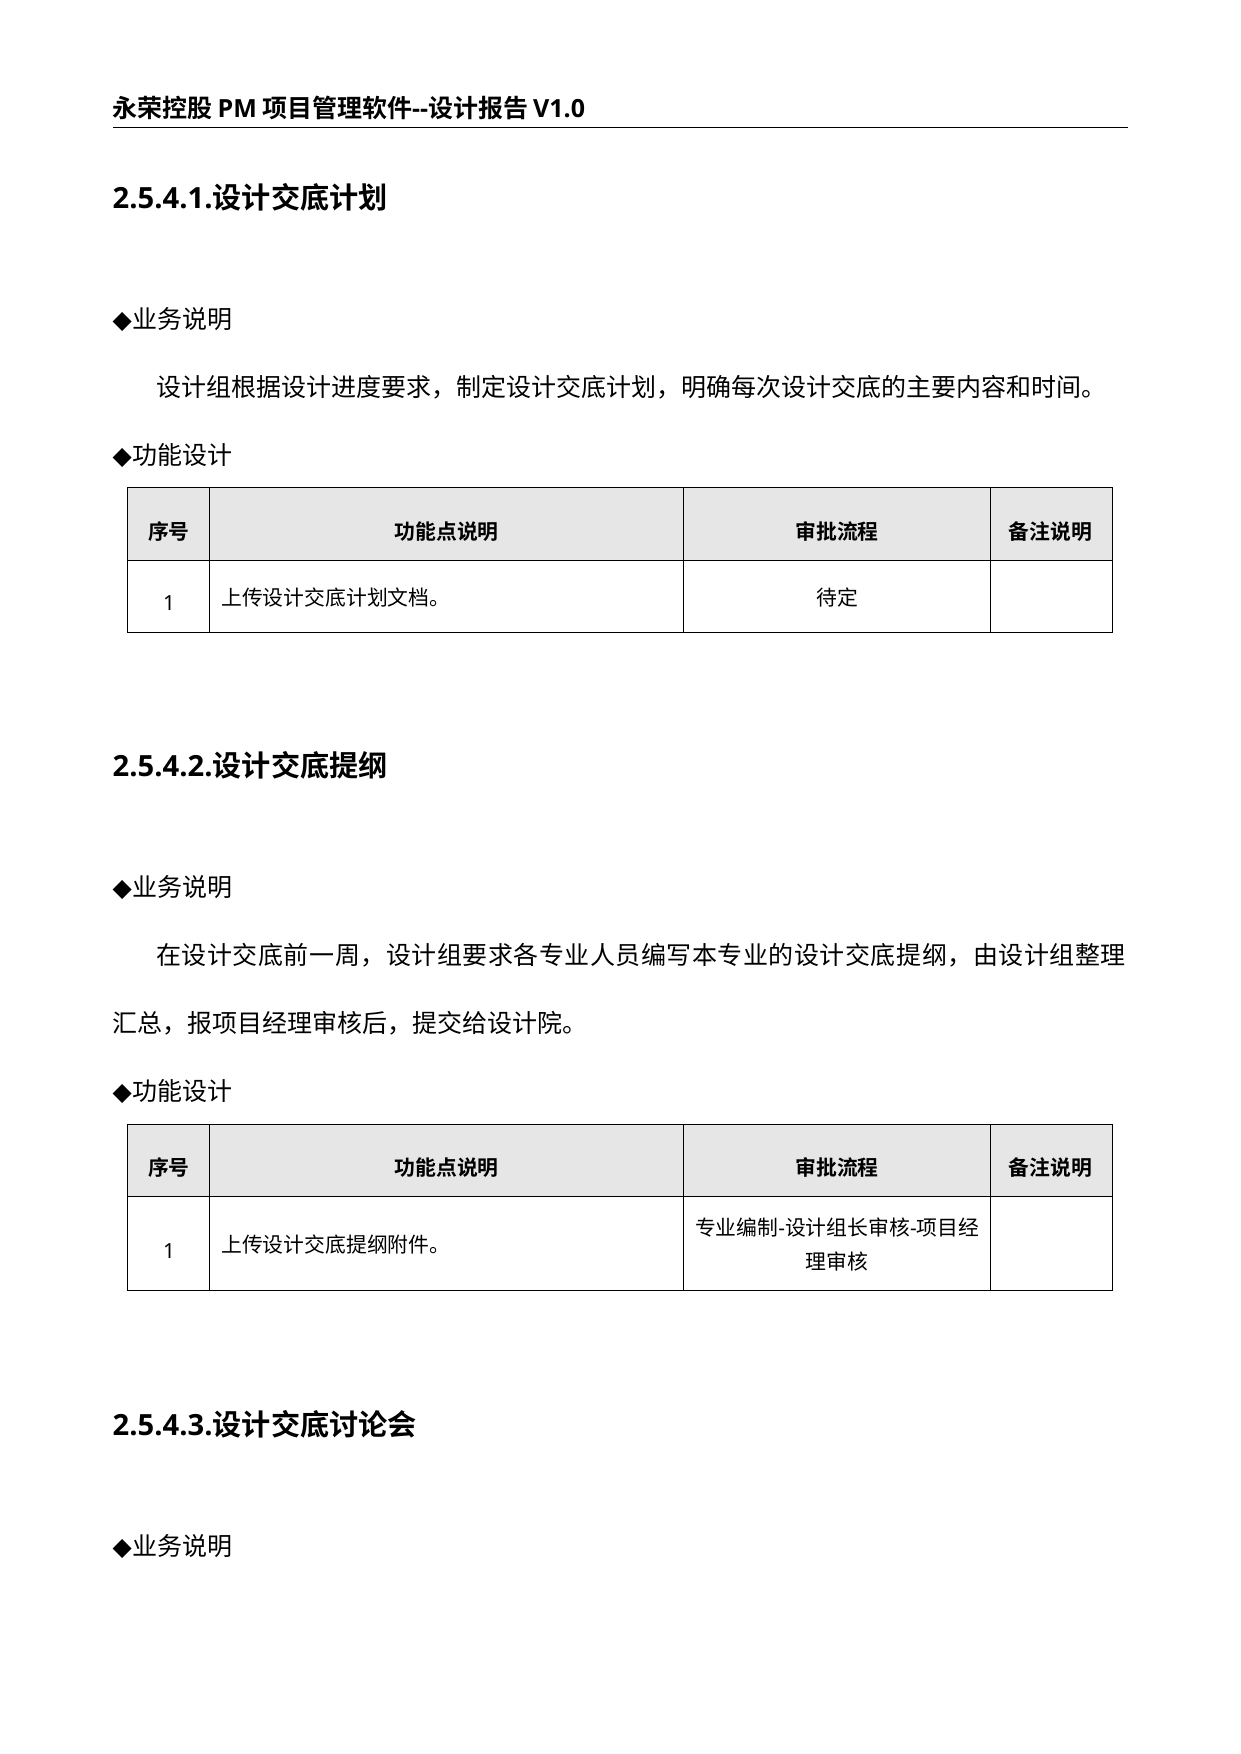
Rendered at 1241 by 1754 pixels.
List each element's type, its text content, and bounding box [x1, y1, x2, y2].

subtitle 2.5.4.2.设计交底提纲 [112, 730, 1128, 798]
table_header 序号 [128, 1125, 209, 1196]
text ◆业务说明 [112, 852, 1128, 920]
table_cell [991, 1197, 1112, 1290]
table_header 审批流程 [684, 1125, 990, 1196]
table_cell 1 [128, 561, 209, 632]
text ◆业务说明 [112, 1510, 1128, 1578]
table_header 备注说明 [991, 1125, 1112, 1196]
text ◆功能设计 [112, 1056, 1128, 1124]
table_header 序号 [128, 488, 209, 560]
subtitle 2.5.4.3.设计交底讨论会 [112, 1388, 1128, 1456]
text 在设计交底前一周，设计组要求各专业人员编写本专业的设计交底提纲，由设计组整理汇总，报项目经理审核后，提交给设计院。 [112, 920, 1128, 1056]
table_cell 专业编制-设计组长审核-项目经理审核 [684, 1197, 990, 1290]
table_cell [991, 561, 1112, 632]
table_header 审批流程 [684, 488, 990, 560]
table_cell 上传设计交底计划文档。 [210, 561, 683, 632]
text 设计组根据设计进度要求，制定设计交底计划，明确每次设计交底的主要内容和时间。 [112, 351, 1128, 419]
text ◆业务说明 [112, 283, 1128, 351]
text ◆功能设计 [112, 419, 1128, 487]
table_header 备注说明 [991, 488, 1112, 560]
table_cell 上传设计交底提纲附件。 [210, 1197, 683, 1290]
table_header 功能点说明 [210, 488, 683, 560]
table_header 功能点说明 [210, 1125, 683, 1196]
table_cell 待定 [684, 561, 990, 632]
table_cell 1 [128, 1197, 209, 1290]
subtitle 2.5.4.1.设计交底计划 [112, 162, 1128, 229]
